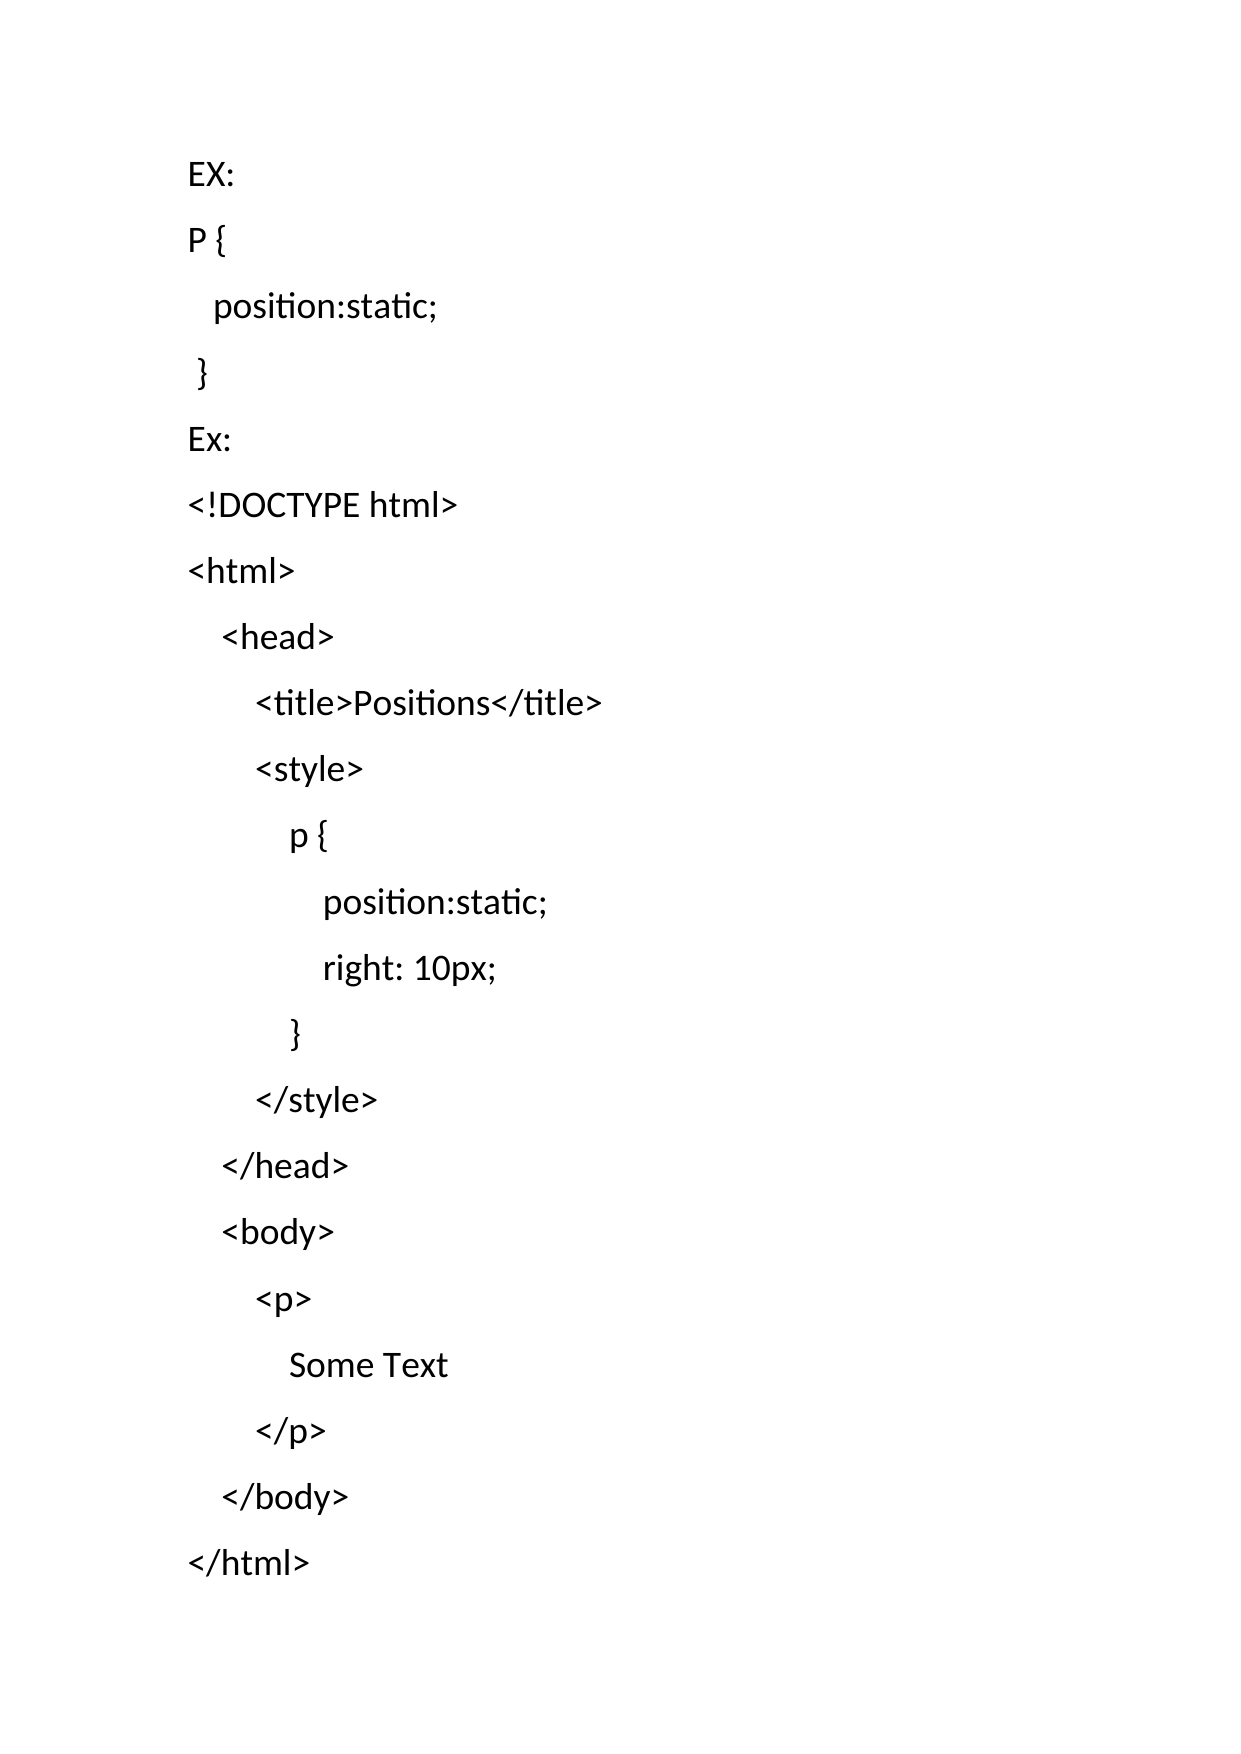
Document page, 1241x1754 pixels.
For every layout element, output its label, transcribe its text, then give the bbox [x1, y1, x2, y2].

text Ex: [187, 414, 1090, 460]
text p { [187, 811, 1090, 857]
text <body> [187, 1208, 1090, 1254]
text <!DOCTYPE html> [187, 481, 1090, 527]
text <html> [187, 547, 1090, 593]
text <style> [187, 745, 1090, 791]
text </html> [187, 1539, 1090, 1585]
text <p> [187, 1274, 1090, 1320]
text position:static; [187, 282, 1090, 328]
text <title>Positions</title> [187, 679, 1090, 725]
text <head> [187, 613, 1090, 659]
text EX: [187, 150, 1090, 196]
text Some Text [187, 1341, 1090, 1386]
text </head> [187, 1142, 1090, 1188]
text P { [187, 216, 1090, 262]
text </body> [187, 1473, 1090, 1519]
text } [187, 348, 1090, 394]
text </p> [187, 1407, 1090, 1453]
text </style> [187, 1076, 1090, 1122]
text position:static; [187, 878, 1090, 923]
text } [187, 1010, 1090, 1056]
text right: 10px; [187, 944, 1090, 989]
